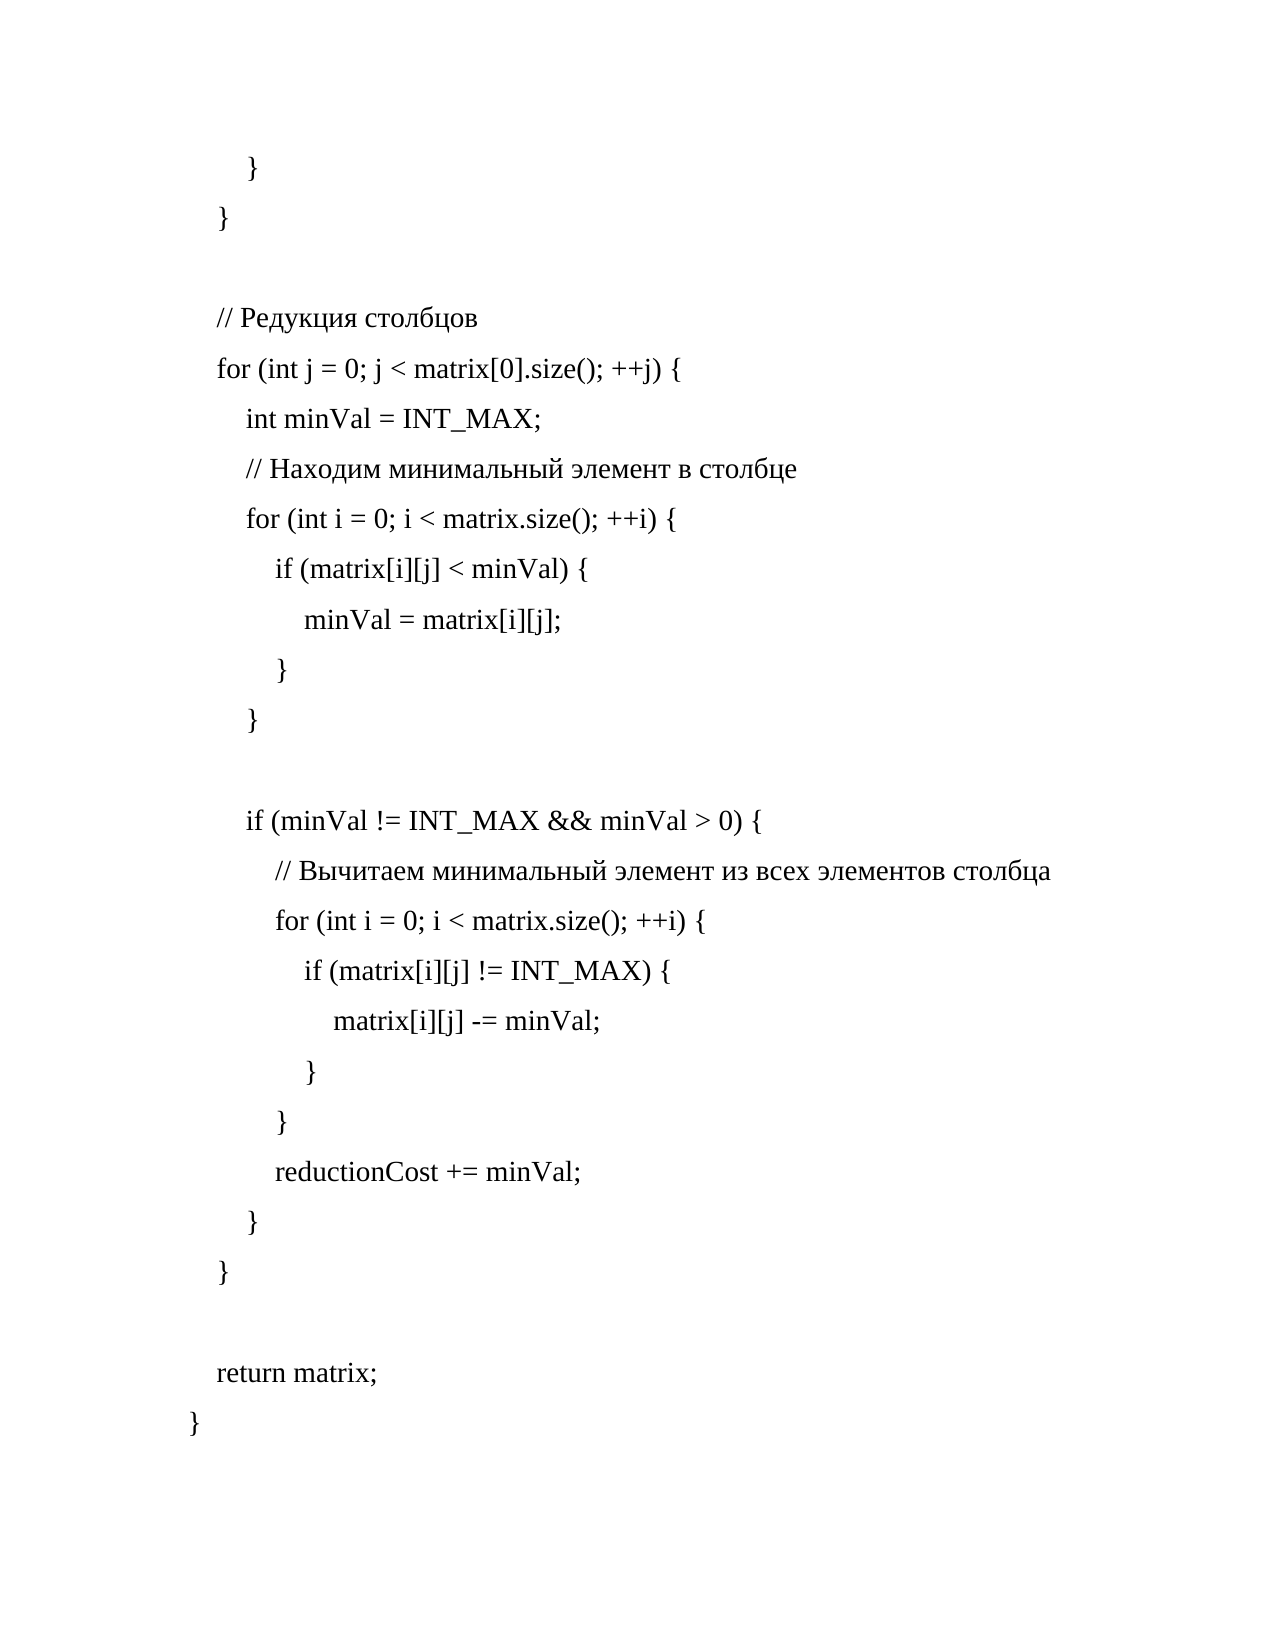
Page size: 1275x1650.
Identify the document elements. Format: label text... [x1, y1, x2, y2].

text // Редукция столбцов [187, 301, 1088, 334]
text if (minVal != INT_MAX && minVal > 0) { [187, 803, 1088, 836]
text if (matrix[i][j] != INT_MAX) { [187, 953, 1088, 987]
text for (int i = 0; i < matrix.size(); ++i) { [187, 501, 1088, 535]
text } [187, 1204, 1088, 1238]
text } [187, 702, 1088, 736]
text } [187, 652, 1088, 686]
text matrix[i][j] -= minVal; [187, 1003, 1088, 1037]
text } [187, 150, 1088, 183]
text return matrix; [187, 1355, 1088, 1388]
text // Находим минимальный элемент в столбце [187, 451, 1088, 485]
text } [187, 1104, 1088, 1137]
text minVal = matrix[i][j]; [187, 602, 1088, 635]
text } [187, 200, 1088, 234]
text } [187, 1254, 1088, 1288]
text } [187, 1405, 1088, 1439]
text for (int j = 0; j < matrix[0].size(); ++j) { [187, 351, 1088, 384]
text // Вычитаем минимальный элемент из всех элементов столбца [187, 853, 1088, 886]
text for (int i = 0; i < matrix.size(); ++i) { [187, 903, 1088, 937]
text if (matrix[i][j] < minVal) { [187, 552, 1088, 585]
text int minVal = INT_MAX; [187, 401, 1088, 434]
text reductionCost += minVal; [187, 1154, 1088, 1188]
text } [187, 1054, 1088, 1087]
